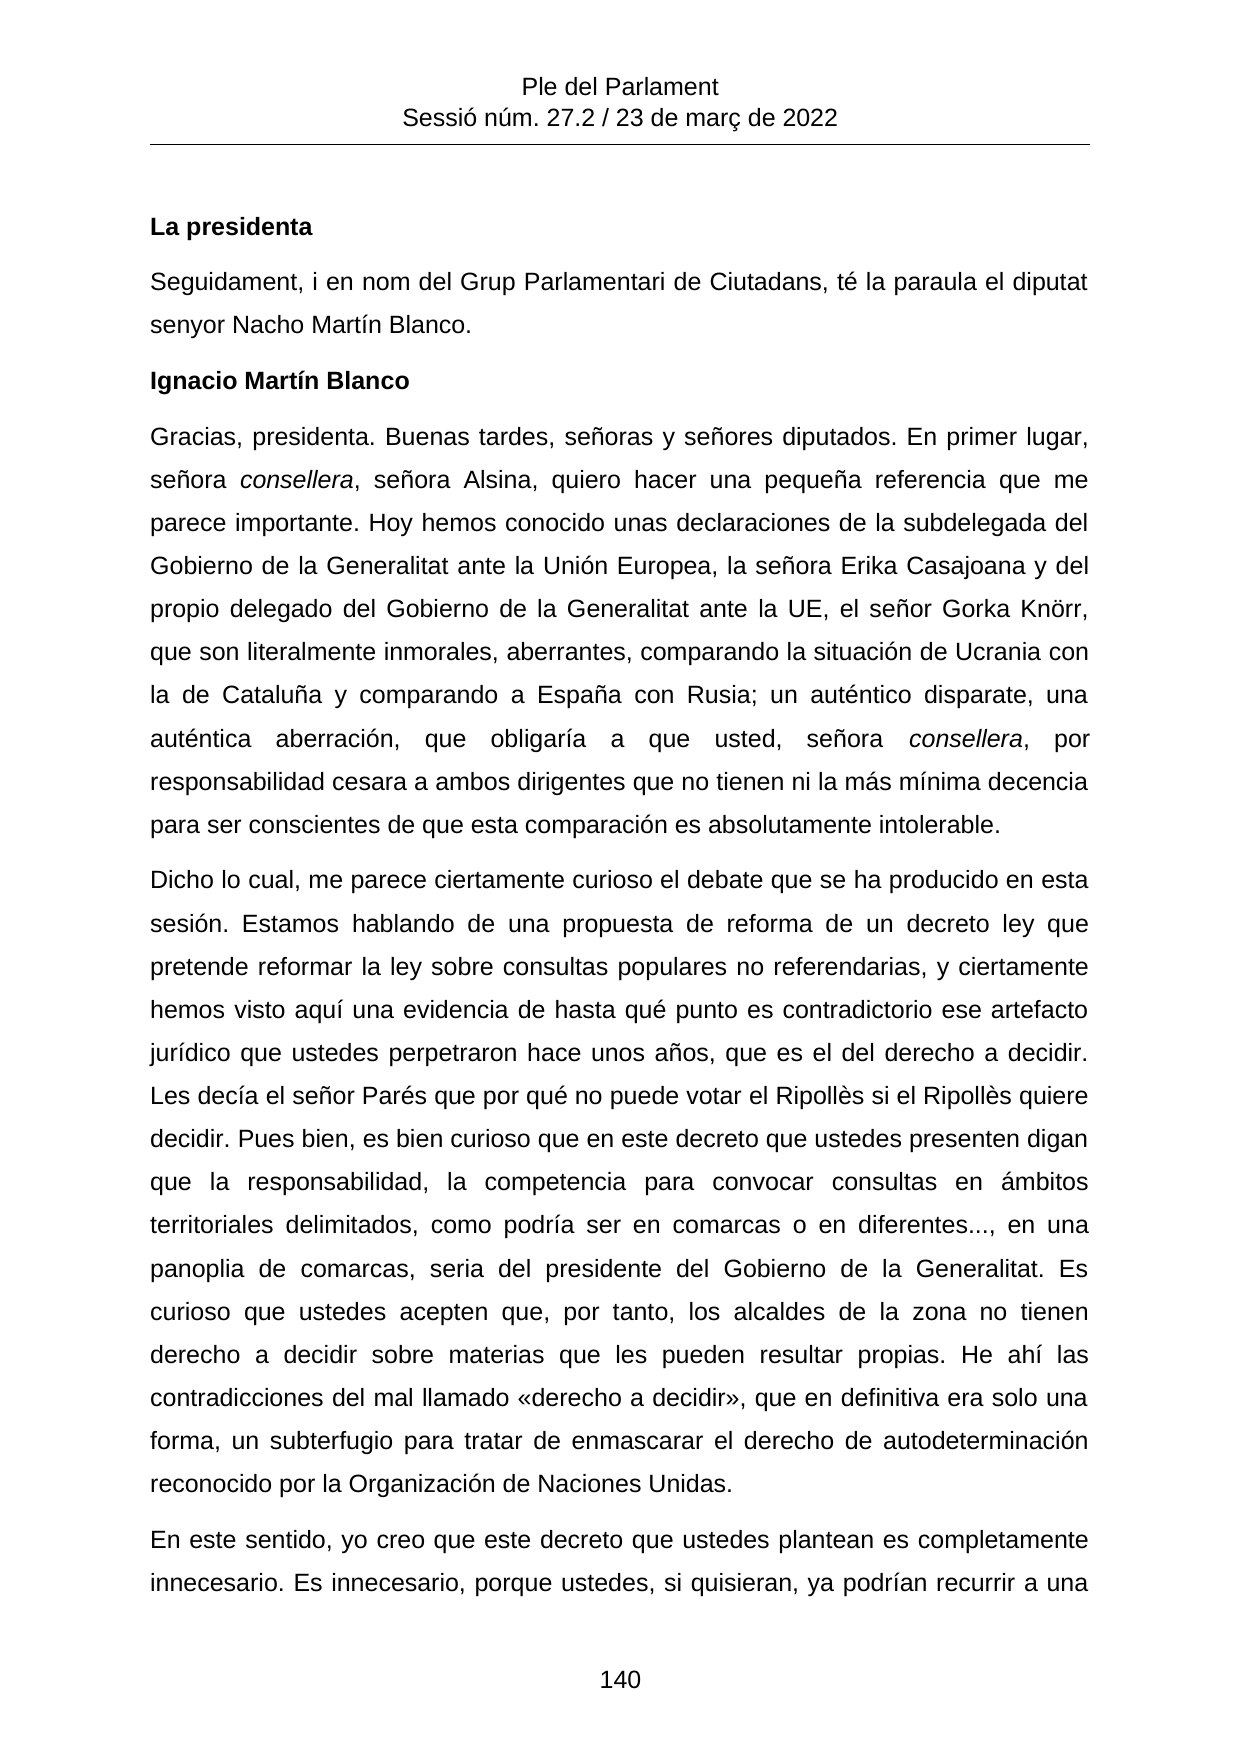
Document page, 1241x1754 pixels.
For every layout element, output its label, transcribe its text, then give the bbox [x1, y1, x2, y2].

text Dicho lo cual, me parece ciertamente curioso el debate que se ha producido en esta sesión. Estamos hablando de una propuesta de reforma de un decreto ley que pretende reformar la ley sobre consultas populares no referendarias, y ciertamente hemos visto aquí una evidencia de hasta qué punto es contradictorio ese artefacto jurídico que ustedes perpetraron hace unos años, que es el del derecho a decidir. Les decía el señor Parés que por qué no puede votar el Ripollès si el Ripollès quiere decidir. Pues bien, es bien curioso que en este decreto que ustedes presenten digan que la responsabilidad, la competencia para convocar consultas en ámbitos territoriales delimitados, como podría ser en comarcas o en diferentes..., en una panoplia de comarcas, seria del presidente del Gobierno de la Generalitat. Es curioso que ustedes acepten que, por tanto, los alcaldes de la zona no tienen derecho a decidir sobre materias que les pueden resultar propias. He ahí las contradicciones del mal llamado «derecho a decidir», que en definitiva era solo una forma, un subterfugio para tratar de enmascarar el derecho de autodeterminación reconocido por la Organización de Naciones Unidas. [150, 866, 1090, 1498]
text Gracias, presidenta. Buenas tardes, señoras y señores diputados. En primer lugar, señora consellera, señora Alsina, quiero hacer una pequeña referencia que me parece importante. Hoy hemos conocido unas declaraciones de la subdelegada del Gobierno de la Generalitat ante la Unión Europea, la señora Erika Casajoana y del propio delegado del Gobierno de la Generalitat ante la UE, el señor Gorka Knörr, que son literalmente inmorales, aberrantes, comparando la situación de Ucrania con la de Cataluña y comparando a España con Rusia; un auténtico disparate, una auténtica aberración, que obligaría a que usted, señora consellera, por responsabilidad cesara a ambos dirigentes que no tienen ni la más mínima decencia para ser conscientes de que esta comparación es absolutamente intolerable. [150, 422, 1090, 839]
text La presidenta [150, 212, 1090, 241]
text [150, 1525, 1090, 1597]
text Ignacio Martín Blanco [150, 366, 1090, 395]
text Seguidament, i en nom del Grup Parlamentari de Ciutadans, té la paraula el diputat senyor Nacho Martín Blanco. [150, 267, 1090, 339]
